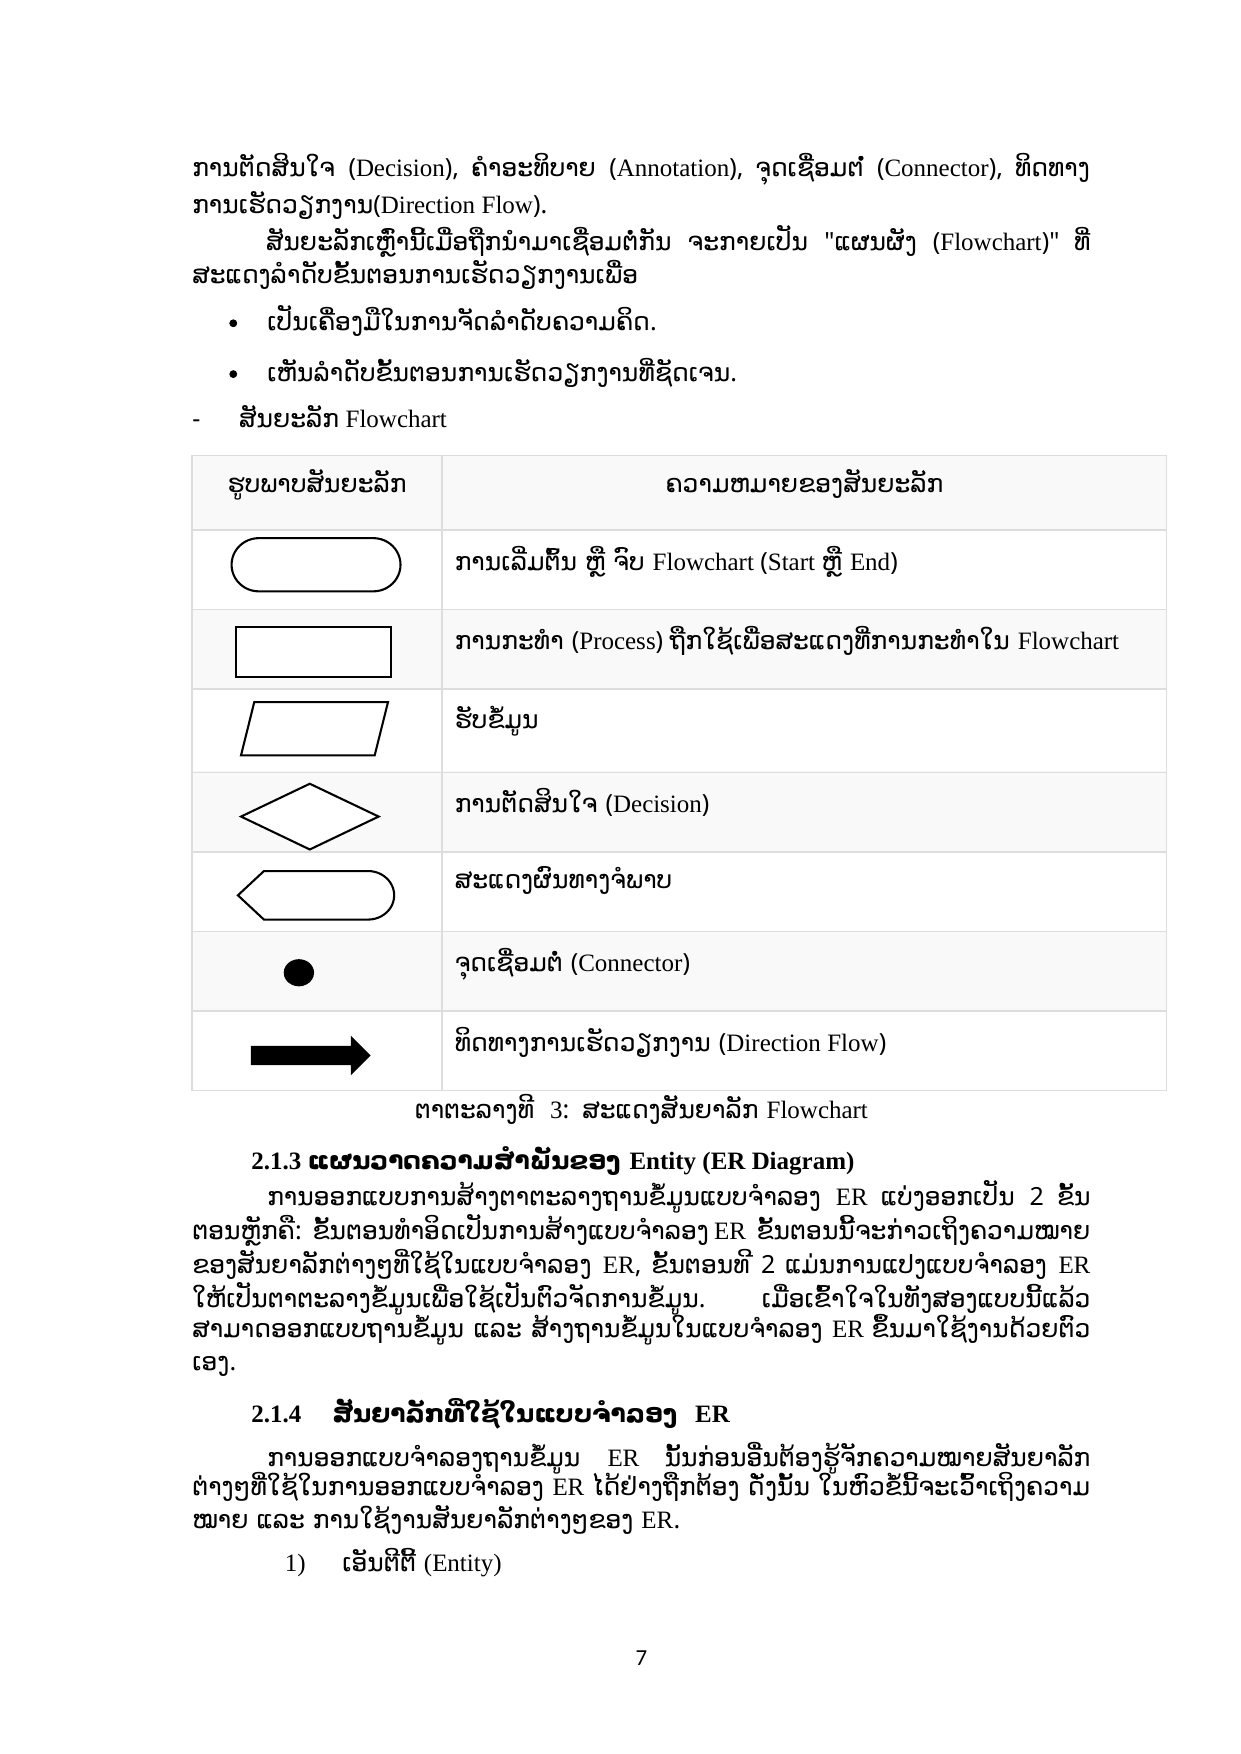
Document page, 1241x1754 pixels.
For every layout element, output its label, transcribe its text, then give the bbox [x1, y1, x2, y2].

list ສັນຍະລັກ Flowchart [192, 401, 1090, 439]
table_cell [193, 1012, 441, 1090]
table_cell [193, 690, 441, 771]
list ເປັນ​ເຄື່ອງ​ມື​ໃນ​ການ​ຈັດ​ລຳ​ດັບ​ຄວາມ​ຄິດ. [229, 304, 1090, 338]
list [192, 150, 1090, 221]
list ເອັນຕີຕີ້ (Entity) [281, 1548, 1090, 1577]
list ເຫັນ​ລຳ​ດັບ​ຂັ້ນ​ຕອນ​ການ​ເຮັດ​ວຽກງານ​ທີ່​ຊັດເຈນ. [229, 354, 1090, 389]
subtitle 2.1.3 ແຜນວາດຄວາມສຳພັນຂອງ Entity (ER Diagram) [251, 1146, 1090, 1176]
table_cell ການ​ຕັດ​ສິນ​ໃຈ (Decision) [443, 773, 1166, 851]
table_cell [193, 610, 441, 688]
table_cell [193, 932, 441, 1010]
subtitle ສັນຍາລັກທີ່ໃຊ້ໃນແບບຈໍາລອງ ER [251, 1399, 1090, 1428]
table_cell ທິດ​ທາງ​ການ​ເຮັດ​ວຽກງານ (Direction Flow) [443, 1012, 1166, 1090]
text ຕາຕະລາງທີ 3: ສະແດງສັນຍາລັກ Flowchart [192, 1091, 1090, 1125]
table_header ຄວາມຫມາຍ​ຂອງ​ສັນຍະລັກ [443, 456, 1166, 529]
table_cell [193, 531, 441, 609]
table_cell [193, 853, 441, 931]
table_cell ຈຸດ​ເຊື່ອມ​ຕໍ່ (Connector) [443, 932, 1166, 1010]
text ການອອກແບບການສ້າງຕາຕະລາງຖານຂໍ້ມູນແບບຈໍາລອງ ER ແບ່ງອອກເປັນ 2 ຂັ້ນຕອນຫຼັກຄື: ຂັ້ນຕອນທໍາອິດເປັນການສ້າງແບບຈໍາລອງER ຂັ້ນຕອນນີ້ຈະກ່າວເຖິງຄວາມໝາຍຂອງສັນຍາລັກຕ່າງໆທີ່ໃຊ້ໃນແບບຈໍາລອງ ER, ຂັ້ນຕອນທີ 2 ແມ່ນການແປງແບບຈໍາລອງ ER ໃຫ້ເປັນຕາຕະລາງຂໍ້ມູນເພື່ອໃຊ້ເປັນຕົວຈັດການຂໍ້ມູນ. ເມື່ອເຂົ້າໃຈໃນທັງສອງແບບນີ້ແລ້ວສາມາດອອກແບບຖານຂໍ້ມູນ ແລະ ສ້າງຖານຂໍ້ມູນໃນແບບຈໍາລອງ ER ຂຶ້ນມາໃຊ້ງານດ້ວຍຕົວເອງ. [192, 1178, 1090, 1378]
text ການອອກແບບຈໍາລອງຖານຂໍ້ມູນ ER ນັ້ນກ່ອນອື່ນຕ້ອງຮູ້ຈັກຄວາມໝາຍສັນຍາລັກຕ່າງໆທີ່ໃຊ້ໃນການອອກແບບຈໍາລອງ ER ໄດ້ຢ່າງຖືກຕ້ອງ ດັ່ງນັ້ນ ໃນຫົວຂໍ້ນີ້ຈະເວົ້າເຖິງຄວາມໝາຍ ແລະ ການໃຊ້ງານສັນຍາລັກຕ່າງໆຂອງ ER. [192, 1443, 1090, 1535]
table_header ຮູບ​ພາບ​ສັນຍະລັກ [193, 456, 441, 529]
table_cell ການ​ເລີ່ມ​ຕົ້ນ​ ຫຼື ຈົບ Flowchart (Start ຫຼື End) [443, 531, 1166, 609]
table_cell [193, 773, 441, 851]
table_cell ຮັບຂໍ້ມູນ [443, 690, 1166, 771]
table_cell ການ​ກະທຳ (Process) ຖືກ​ໃຊ້​ເພື່ອ​ສະແດງ​ທີ່​ການ​ກະທຳ​ໃນ Flowchart [443, 610, 1166, 688]
list ສັນຍະລັກເຫຼົ່ານີ້ເມື່ອຖືກນຳມາເຊື່ອມຕໍ່ກັນ ຈະກາຍເປັນ "ແຜນຜັງ (Flowchart)" ທີ່ສະແດງລຳດັບຂັ້ນຕອນການເຮັດວຽກງານເພື່ອ [192, 223, 1090, 289]
table_cell ສະແດງຜົນທາງຈໍພາບ [443, 853, 1166, 931]
